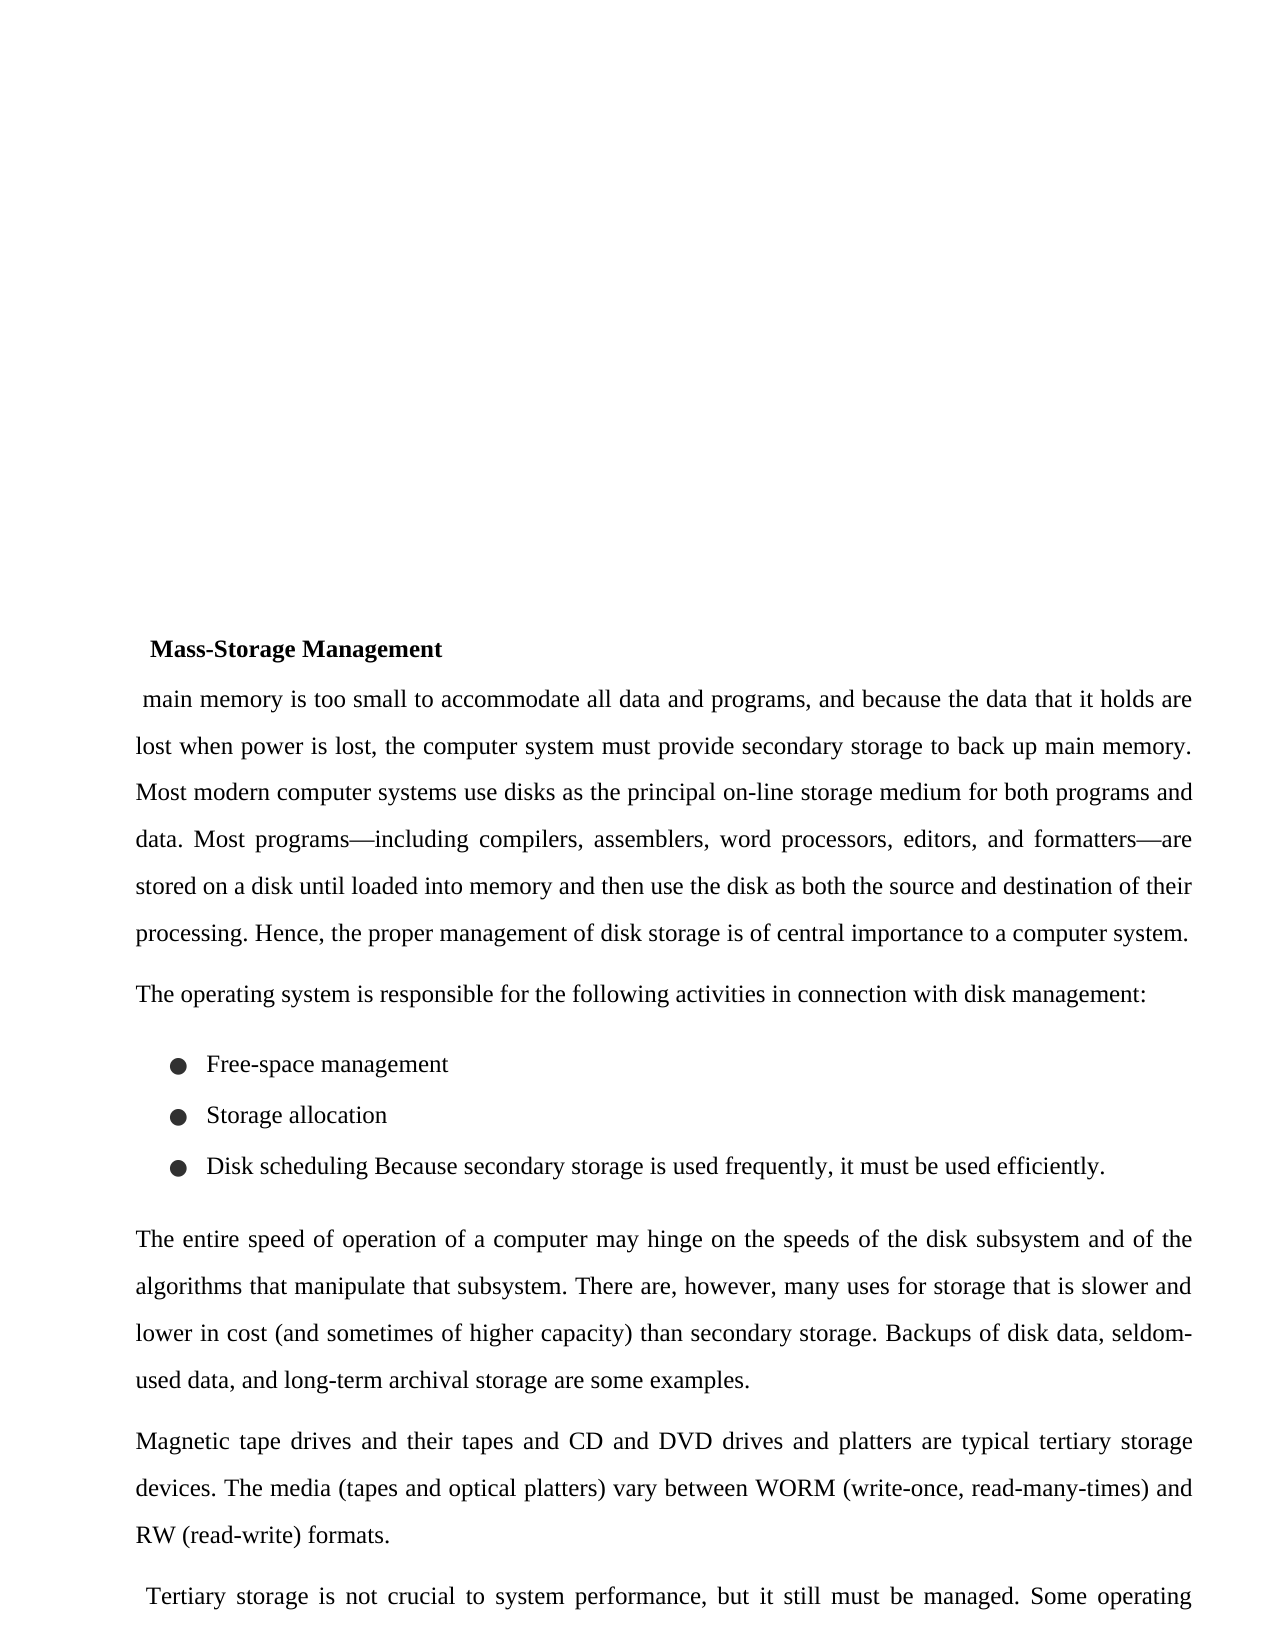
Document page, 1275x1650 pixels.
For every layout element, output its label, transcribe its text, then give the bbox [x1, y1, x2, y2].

list Free-space management [169, 1049, 1198, 1079]
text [135, 1581, 1194, 1610]
text The entire speed of operation of a computer may hinge on the speeds of the disk subsystem and of the algorithms that manipulate that subsystem. There are, however, many uses for storage that is slower and lower in cost (and sometimes of higher capacity) than secondary storage. Backups of disk data, seldom-used data, and long-term archival storage are some examples. [135, 1224, 1194, 1394]
text main memory is too small to accommodate all data and programs, and because the data that it holds are lost when power is lost, the computer system must provide secondary storage to back up main memory. Most modern computer systems use disks as the principal on-line storage medium for both programs and data. Most programs—including compilers, assemblers, word processors, editors, and formatters—are stored on a disk until loaded into memory and then use the disk as both the source and destination of their processing. Hence, the proper management of disk storage is of central importance to a computer system. [135, 684, 1194, 947]
text The operating system is responsible for the following activities in connection with disk management: [135, 979, 1194, 1008]
list Storage allocation [169, 1100, 1198, 1129]
text Magnetic tape drives and their tapes and CD and DVD drives and platters are typical tertiary storage devices. The media (tapes and optical platters) vary between WORM (write-once, read-many-times) and RW (read-write) formats. [135, 1426, 1194, 1548]
subtitle Mass-Storage Management [150, 634, 1192, 663]
list Disk scheduling Because secondary storage is used frequently, it must be used efficiently. [169, 1151, 1198, 1181]
